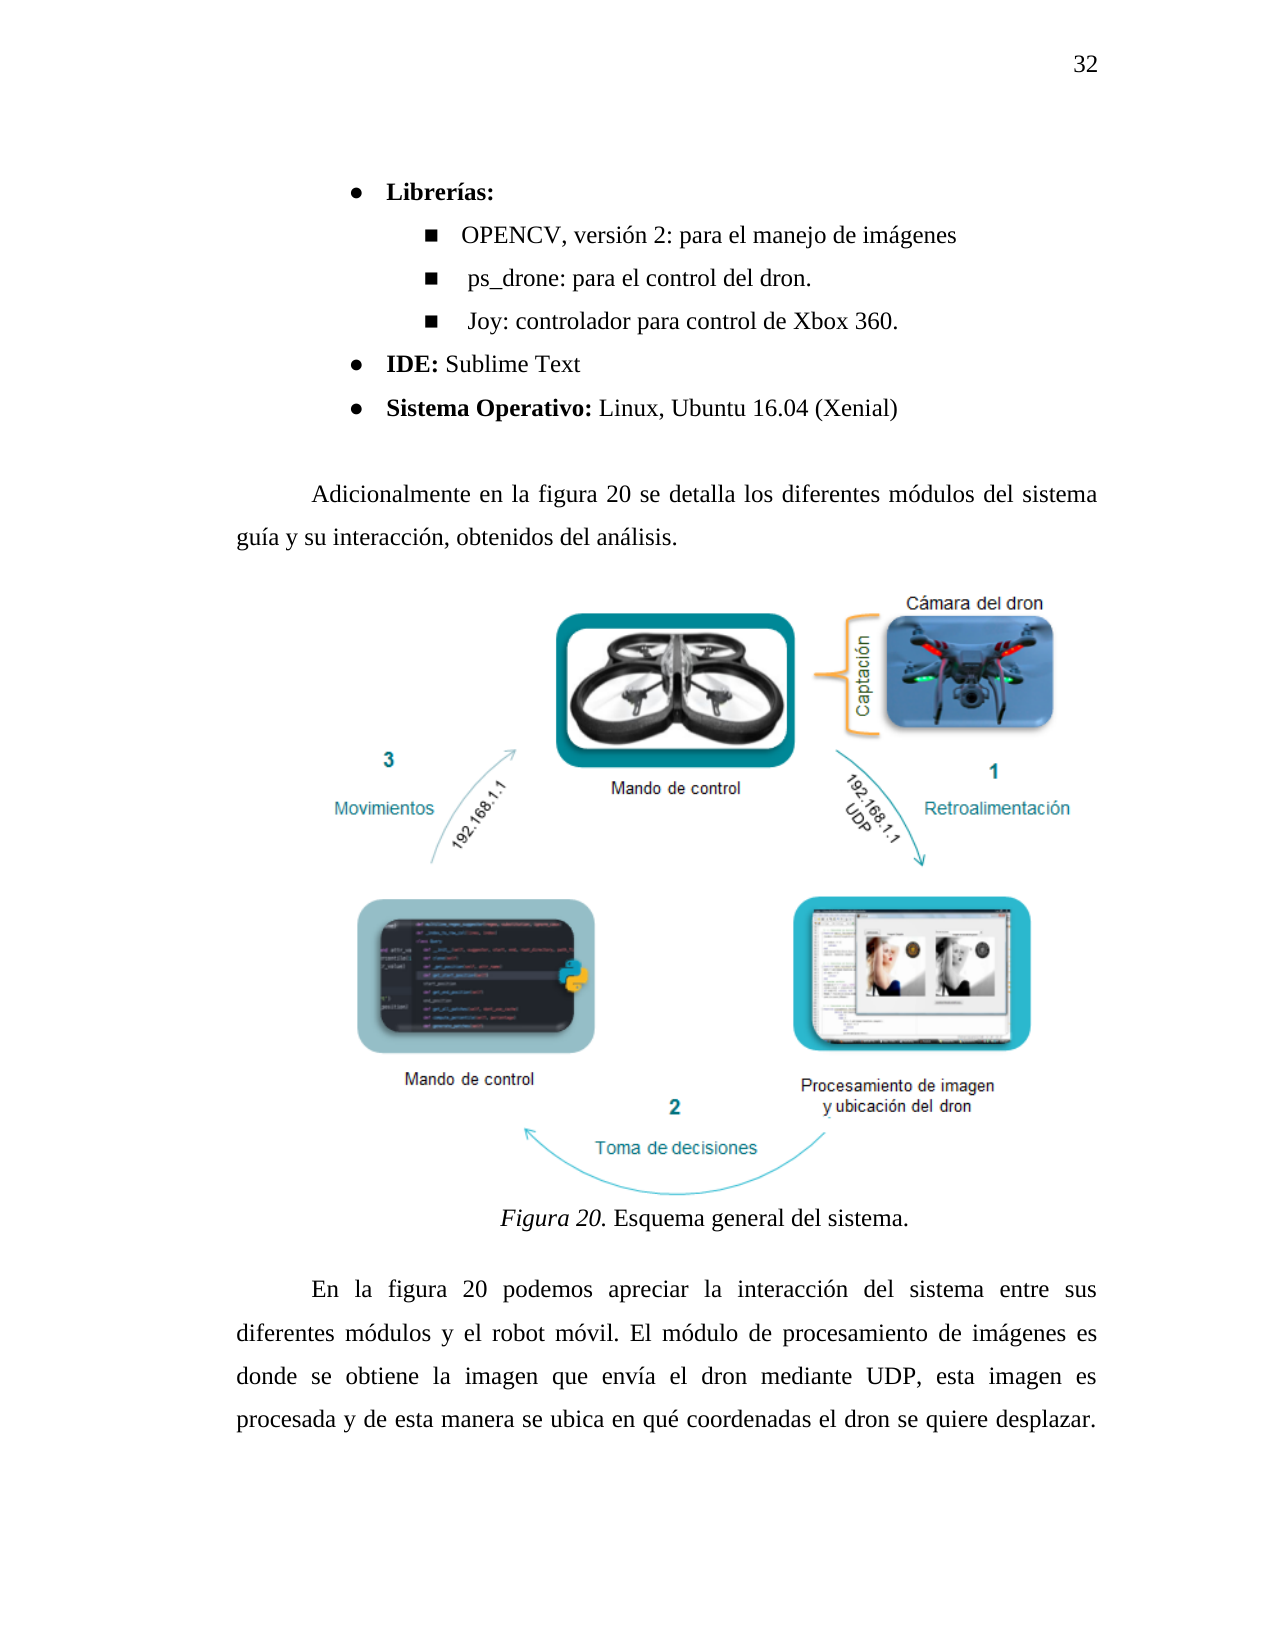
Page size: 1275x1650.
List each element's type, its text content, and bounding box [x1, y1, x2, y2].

list Sistema Operativo: Linux, Ubuntu 16.04 (Xenial) [349, 393, 1098, 421]
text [236, 1274, 1098, 1433]
list ps_drone: para el control del dron. [424, 263, 1098, 292]
list Librerías: [349, 177, 1098, 206]
text Figura 20. Esquema general del sistema. [236, 1203, 1098, 1231]
list Joy: controlador para control de Xbox 360. [424, 306, 1098, 335]
text Adicionalmente en la figura 20 se detalla los diferentes módulos del sistema guía y su interacción, obtenidos del análisis. [236, 479, 1098, 551]
list OPENCV, versión 2: para el manejo de imágenes [424, 220, 1098, 249]
picture [328, 593, 1082, 1203]
list IDE: Sublime Text [349, 349, 1098, 378]
